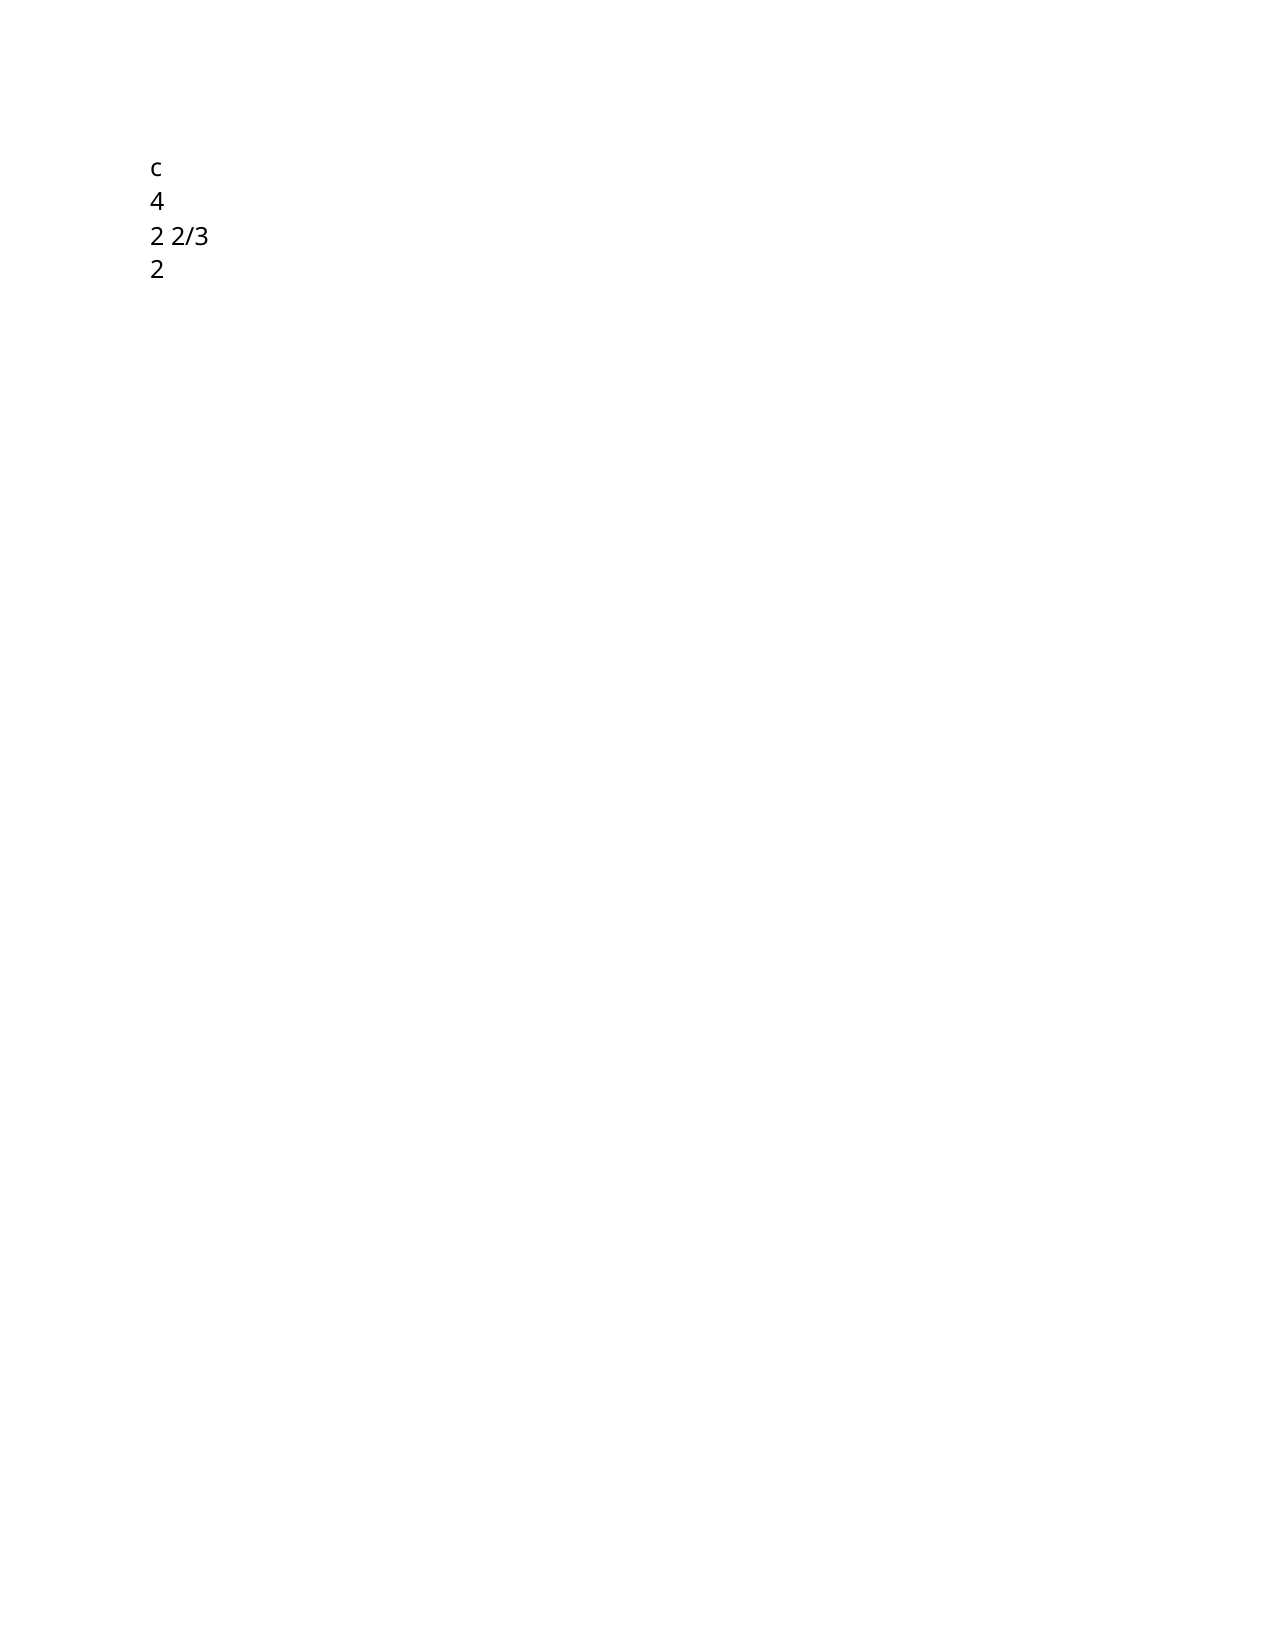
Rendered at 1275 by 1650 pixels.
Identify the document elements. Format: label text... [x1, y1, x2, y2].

text c [150, 150, 1125, 184]
text 2 [150, 252, 1125, 286]
text 4 [150, 184, 1125, 218]
text 2 2/3 [150, 218, 1125, 252]
